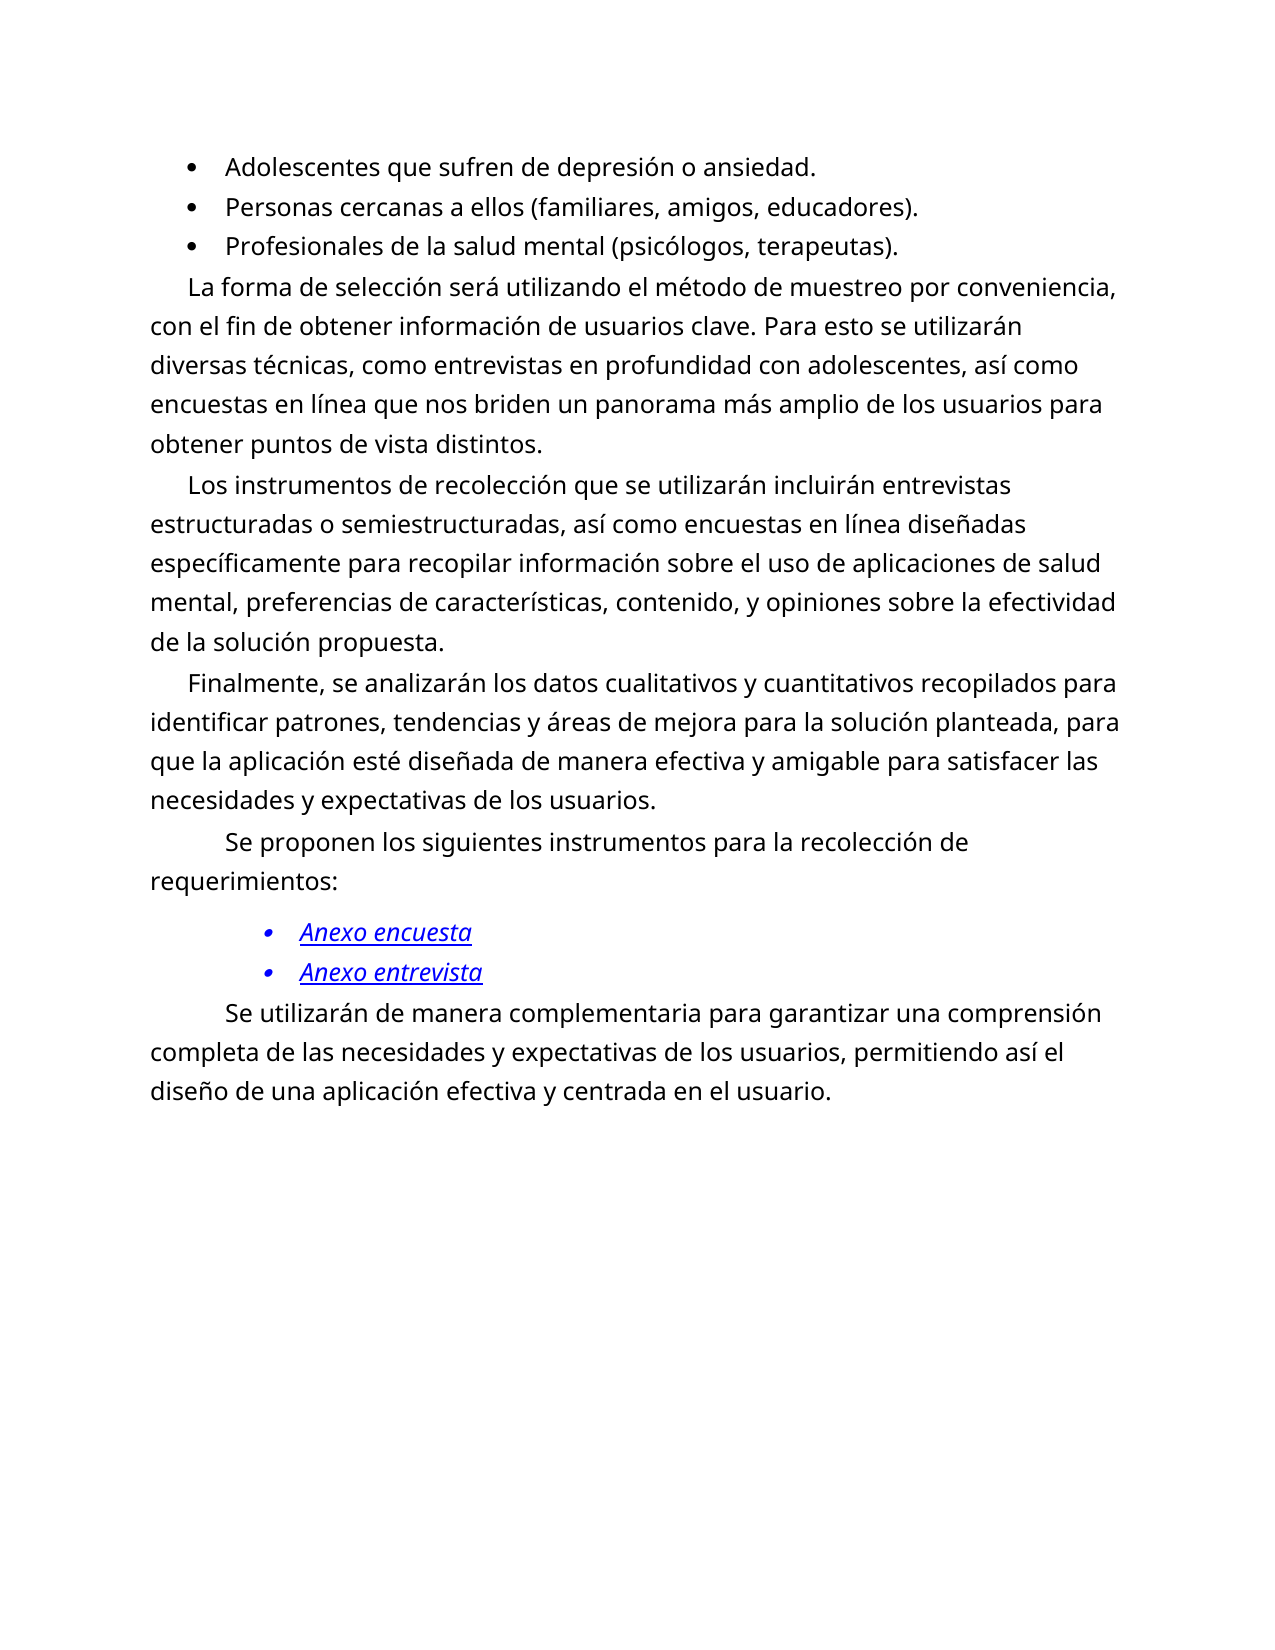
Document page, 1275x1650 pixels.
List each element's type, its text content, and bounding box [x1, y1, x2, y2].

list Profesionales de la salud mental (psicólogos, terapeutas). [187, 228, 1125, 262]
text Los instrumentos de recolección que se utilizarán incluirán entrevistas estructuradas o semiestructuradas, así como encuestas en línea diseñadas específicamente para recopilar información sobre el uso de aplicaciones de salud mental, preferencias de características, contenido, y opiniones sobre la efectividad de la solución propuesta. [150, 467, 1125, 658]
text Finalmente, se analizarán los datos cualitativos y cuantitativos recopilados para identificar patrones, tendencias y áreas de mejora para la solución planteada, para que la aplicación esté diseñada de manera efectiva y amigable para satisfacer las necesidades y expectativas de los usuarios. [150, 665, 1125, 817]
text Se utilizarán de manera complementaria para garantizar una comprensión completa de las necesidades y expectativas de los usuarios, permitiendo así el diseño de una aplicación efectiva y centrada en el usuario. [150, 995, 1125, 1108]
list Anexo encuesta [262, 915, 1125, 949]
list Personas cercanas a ellos (familiares, amigos, educadores). [187, 189, 1125, 223]
list Adolescentes que sufren de depresión o ansiedad. [187, 150, 1125, 184]
text La forma de selección será utilizando el método de muestreo por conveniencia, con el fin de obtener información de usuarios clave. Para esto se utilizarán diversas técnicas, como entrevistas en profundidad con adolescentes, así como encuestas en línea que nos briden un panorama más amplio de los usuarios para obtener puntos de vista distintos. [150, 269, 1125, 460]
list Anexo entrevista [262, 954, 1125, 988]
text Se proponen los siguientes instrumentos para la recolección de requerimientos: [150, 824, 1125, 897]
